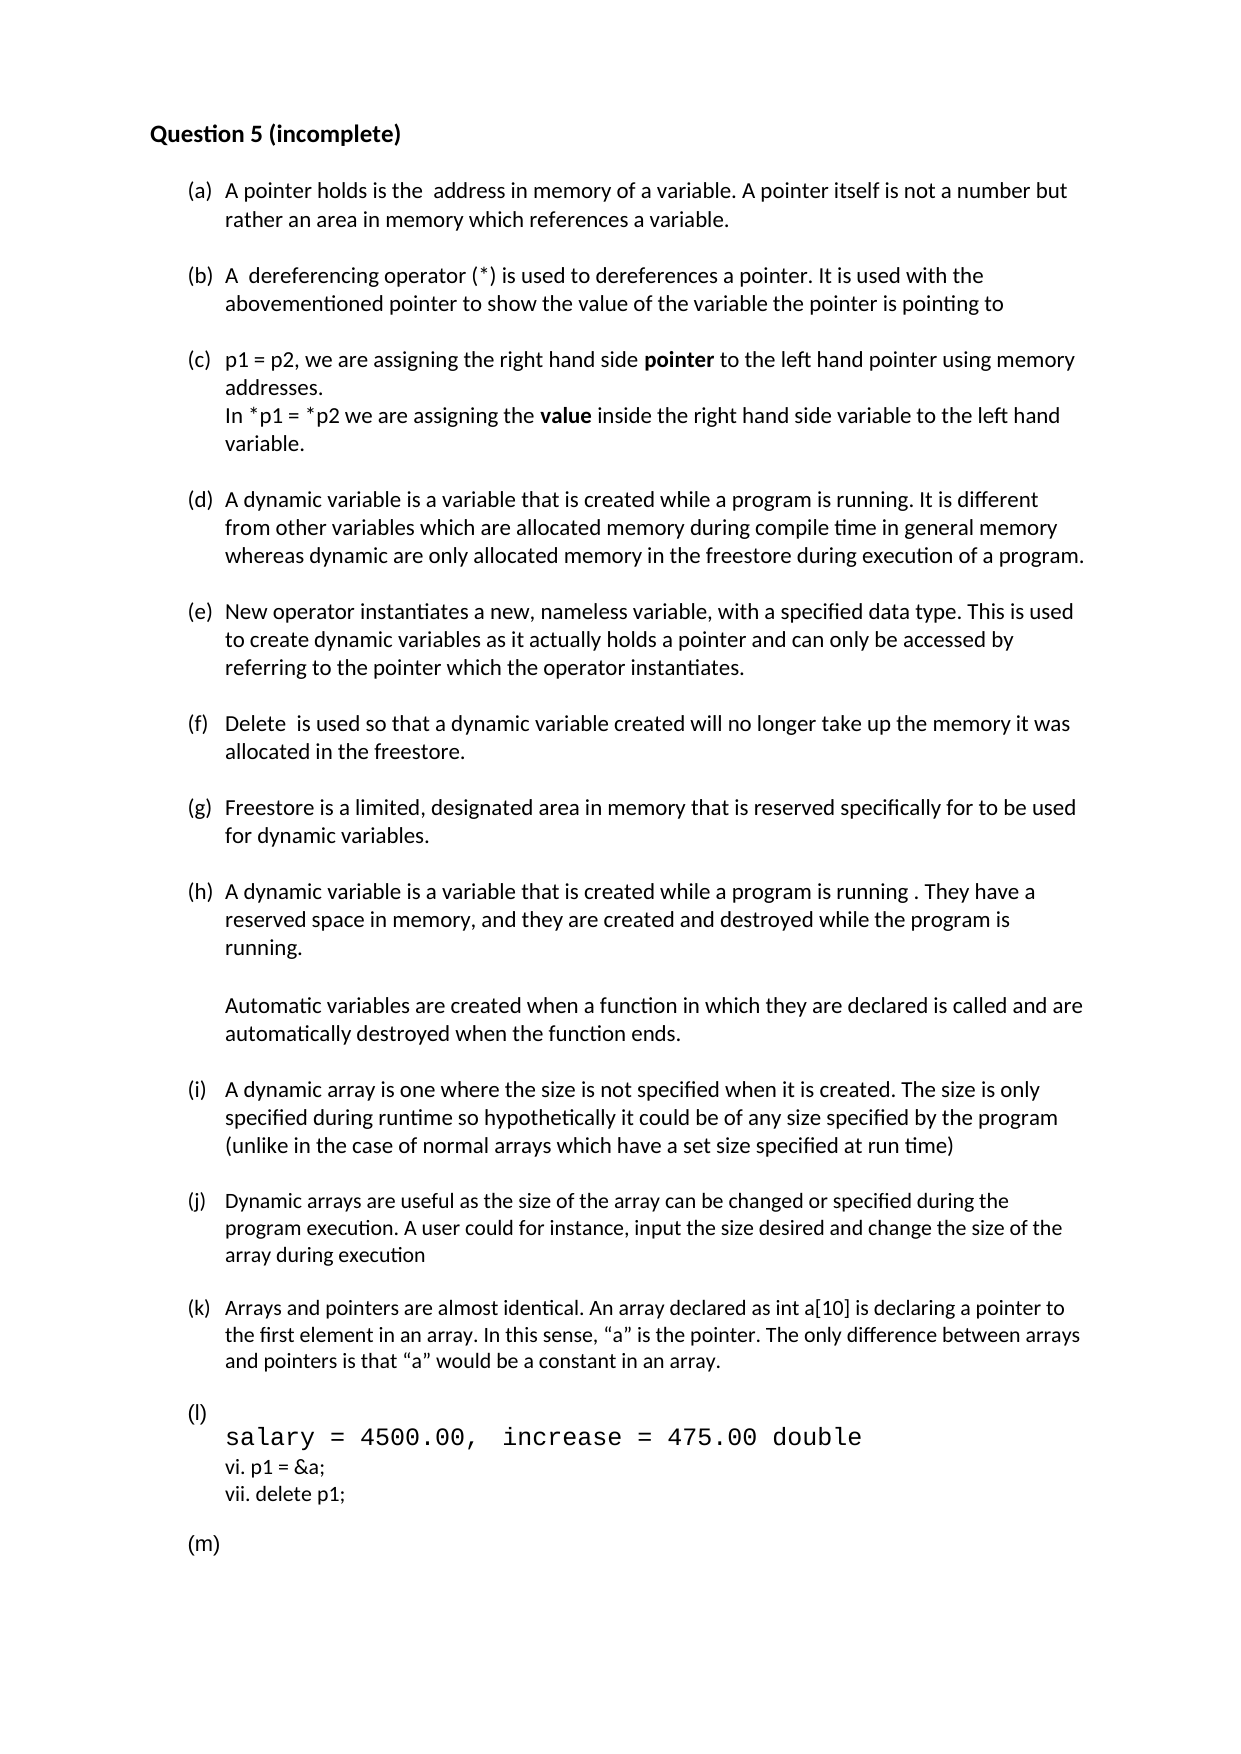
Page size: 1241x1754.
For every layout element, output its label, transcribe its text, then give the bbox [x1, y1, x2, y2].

list A dynamic variable is a variable that is created while a program is running . They have a reserved space in memory, and they are created and destroyed while the program is running. [187, 877, 1090, 961]
list p1 = p2, we are assigning the right hand side pointer to the left hand pointer using memory addresses. [187, 345, 1090, 401]
list Delete is used so that a dynamic variable created will no longer take up the memory it was allocated in the freestore. [187, 709, 1090, 765]
list Automatic variables are created when a function in which they are declared is called and are automatically destroyed when the function ends. [225, 991, 1090, 1047]
text Question 5 (incomplete) [150, 118, 1090, 149]
list A pointer holds is the address in memory of a variable. A pointer itself is not a number but rather an area in memory which references a variable. [187, 177, 1090, 233]
text vii. delete p1; [225, 1480, 1090, 1506]
list A dereferencing operator (*) is used to dereferences a pointer. It is used with the abovementioned pointer to show the value of the variable the pointer is pointing to [187, 261, 1090, 317]
list A dynamic variable is a variable that is created while a program is running. It is different from other variables which are allocated memory during compile time in general memory whereas dynamic are only allocated memory in the freestore during execution of a program. [187, 485, 1090, 569]
text vi. p1 = &a; [225, 1453, 1090, 1480]
list New operator instantiates a new, nameless variable, with a specified data type. This is used to create dynamic variables as it actually holds a pointer and can only be accessed by referring to the pointer which the operator instantiates. [187, 597, 1090, 681]
list Arrays and pointers are almost identical. An array declared as int a[10] is declaring a pointer to the first element in an array. In this sense, “a” is the pointer. The only difference between arrays and pointers is that “a” would be a constant in an array. [187, 1294, 1090, 1374]
text (m) [187, 1531, 1090, 1556]
list Dynamic arrays are useful as the size of the array can be changed or specified during the program execution. A user could for instance, input the size desired and change the size of the array during execution [187, 1188, 1090, 1268]
text In *p1 = *p2 we are assigning the value inside the right hand side variable to the left hand variable. [225, 401, 1090, 457]
list Freestore is a limited, designated area in memory that is reserved specifically for to be used for dynamic variables. [187, 793, 1090, 849]
list salary = 4500.00, increase = 475.00 double [225, 1425, 1090, 1453]
list A dynamic array is one where the size is not specified when it is created. The size is only specified during runtime so hypothetically it could be of any size specified by the program (unlike in the case of normal arrays which have a set size specified at run time) [187, 1076, 1090, 1159]
